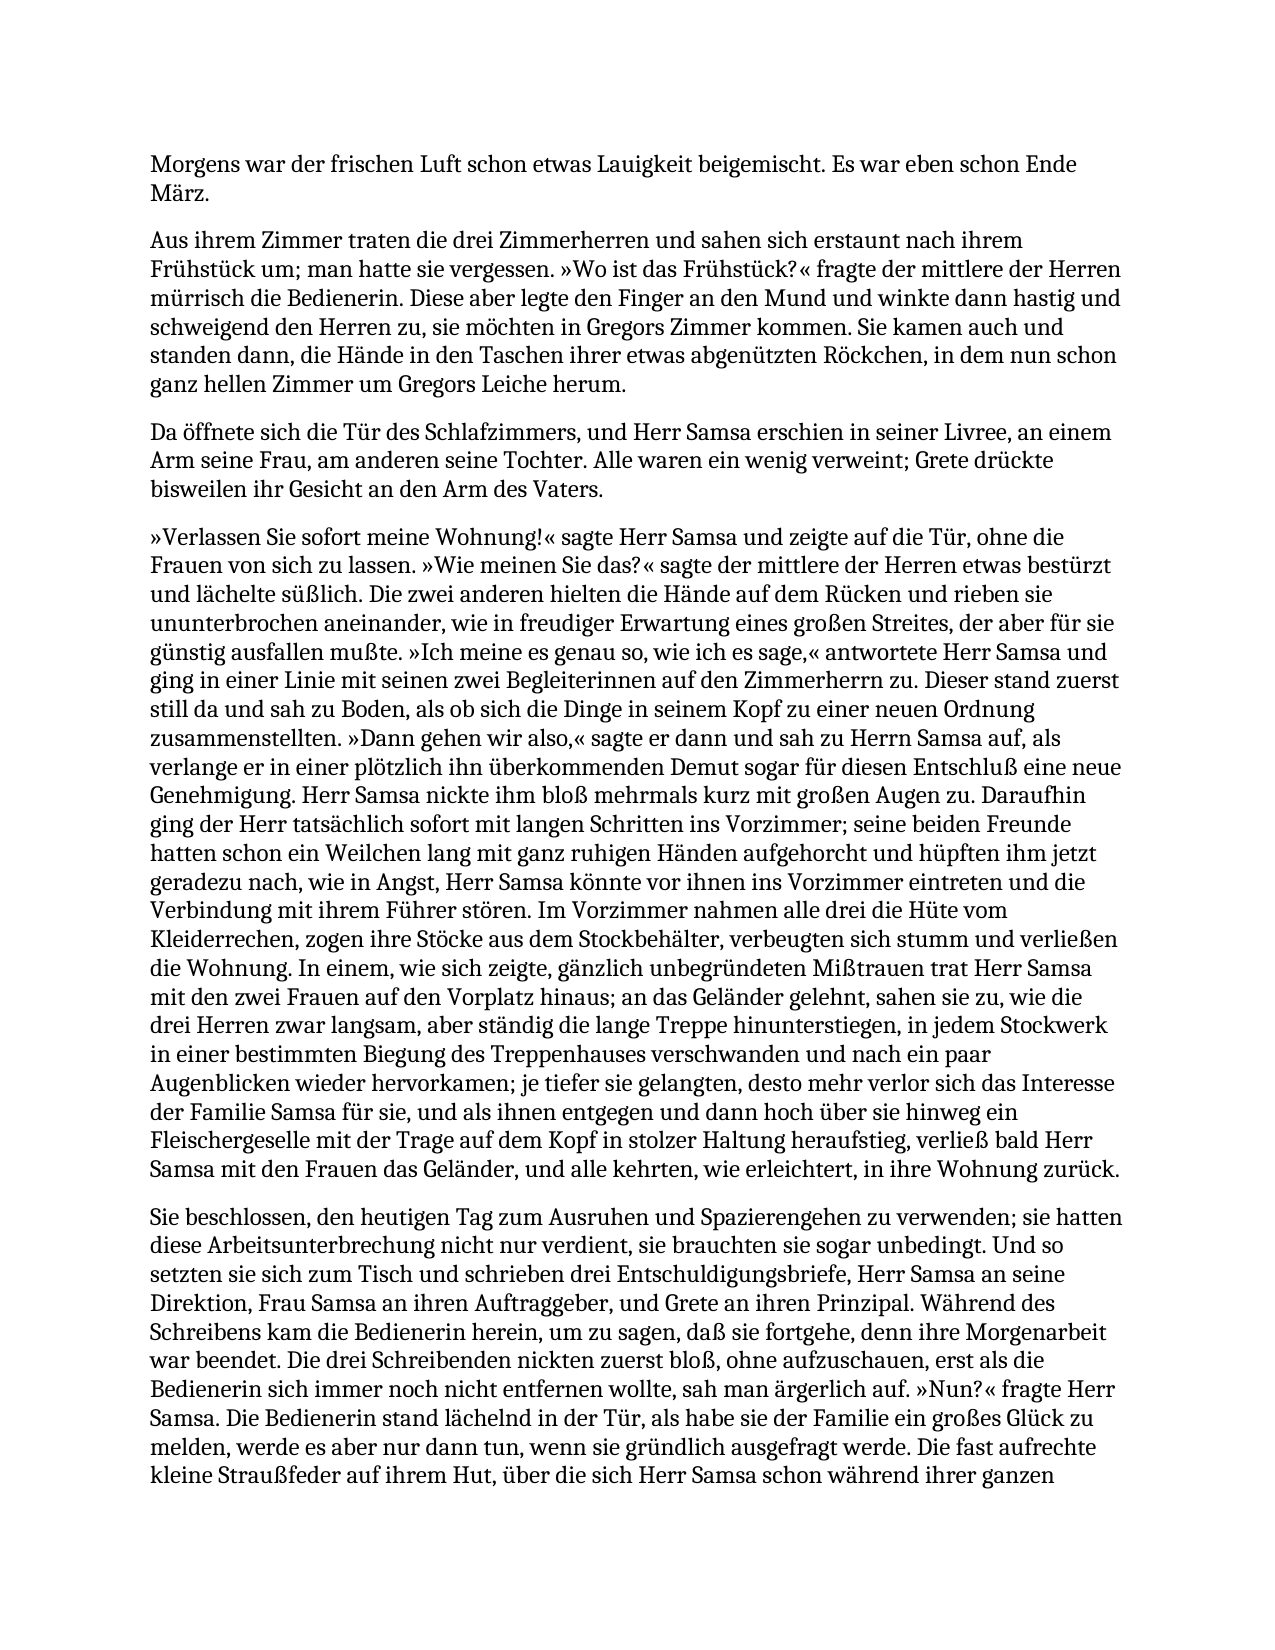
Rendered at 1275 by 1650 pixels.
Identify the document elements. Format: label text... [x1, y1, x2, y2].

text Aus ihrem Zimmer traten die drei Zimmerherren und sahen sich erstaunt nach ihrem Frühstück um; man hatte sie vergessen. »Wo ist das Frühstück?« fragte der mittlere der Herren mürrisch die Bedienerin. Diese aber legte den Finger an den Mund und winkte dann hastig und schweigend den Herren zu, sie möchten in Gregors Zimmer kommen. Sie kamen auch und standen dann, die Hände in den Taschen ihrer etwas abgenützten Röckchen, in dem nun schon ganz hellen Zimmer um Gregors Leiche herum. [150, 226, 1125, 399]
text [150, 1202, 1125, 1490]
text Da öffnete sich die Tür des Schlafzimmers, und Herr Samsa erschien in seiner Livree, an einem Arm seine Frau, am anderen seine Tochter. Alle waren ein wenig verweint; Grete drückte bisweilen ihr Gesicht an den Arm des Vaters. [150, 417, 1125, 504]
text »Verlassen Sie sofort meine Wohnung!« sagte Herr Samsa und zeigte auf die Tür, ohne die Frauen von sich zu lassen. »Wie meinen Sie das?« sagte der mittlere der Herren etwas bestürzt und lächelte süßlich. Die zwei anderen hielten die Hände auf dem Rücken und rieben sie ununterbrochen aneinander, wie in freudiger Erwartung eines großen Streites, der aber für sie günstig ausfallen mußte. »Ich meine es genau so, wie ich es sage,« antwortete Herr Samsa und ging in einer Linie mit seinen zwei Begleiterinnen auf den Zimmerherrn zu. Dieser stand zuerst still da und sah zu Boden, als ob sich die Dinge in seinem Kopf zu einer neuen Ordnung zusammenstellten. »Dann gehen wir also,« sagte er dann und sah zu Herrn Samsa auf, als verlange er in einer plötzlich ihn überkommenden Demut sogar für diesen Entschluß eine neue Genehmigung. Herr Samsa nickte ihm bloß mehrmals kurz mit großen Augen zu. Daraufhin ging der Herr tatsächlich sofort mit langen Schritten ins Vorzimmer; seine beiden Freunde hatten schon ein Weilchen lang mit ganz ruhigen Händen aufgehorcht und hüpften ihm jetzt geradezu nach, wie in Angst, Herr Samsa könnte vor ihnen ins Vorzimmer eintreten und die Verbindung mit ihrem Führer stören. Im Vorzimmer nahmen alle drei die Hüte vom Kleiderrechen, zogen ihre Stöcke aus dem Stockbehälter, verbeugten sich stumm und verließen die Wohnung. In einem, wie sich zeigte, gänzlich unbegründeten Mißtrauen trat Herr Samsa mit den zwei Frauen auf den Vorplatz hinaus; an das Geländer gelehnt, sahen sie zu, wie die drei Herren zwar langsam, aber ständig die lange Treppe hinunterstiegen, in jedem Stockwerk in einer bestimmten Biegung des Treppenhauses verschwanden und nach ein paar Augenblicken wieder hervorkamen; je tiefer sie gelangten, desto mehr verlor sich das Interesse der Familie Samsa für sie, und als ihnen entgegen und dann hoch über sie hinweg ein Fleischergeselle mit der Trage auf dem Kopf in stolzer Haltung heraufstieg, verließ bald Herr Samsa mit den Frauen das Geländer, und alle kehrten, wie erleichtert, in ihre Wohnung zurück. [150, 522, 1125, 1184]
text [150, 150, 1125, 207]
